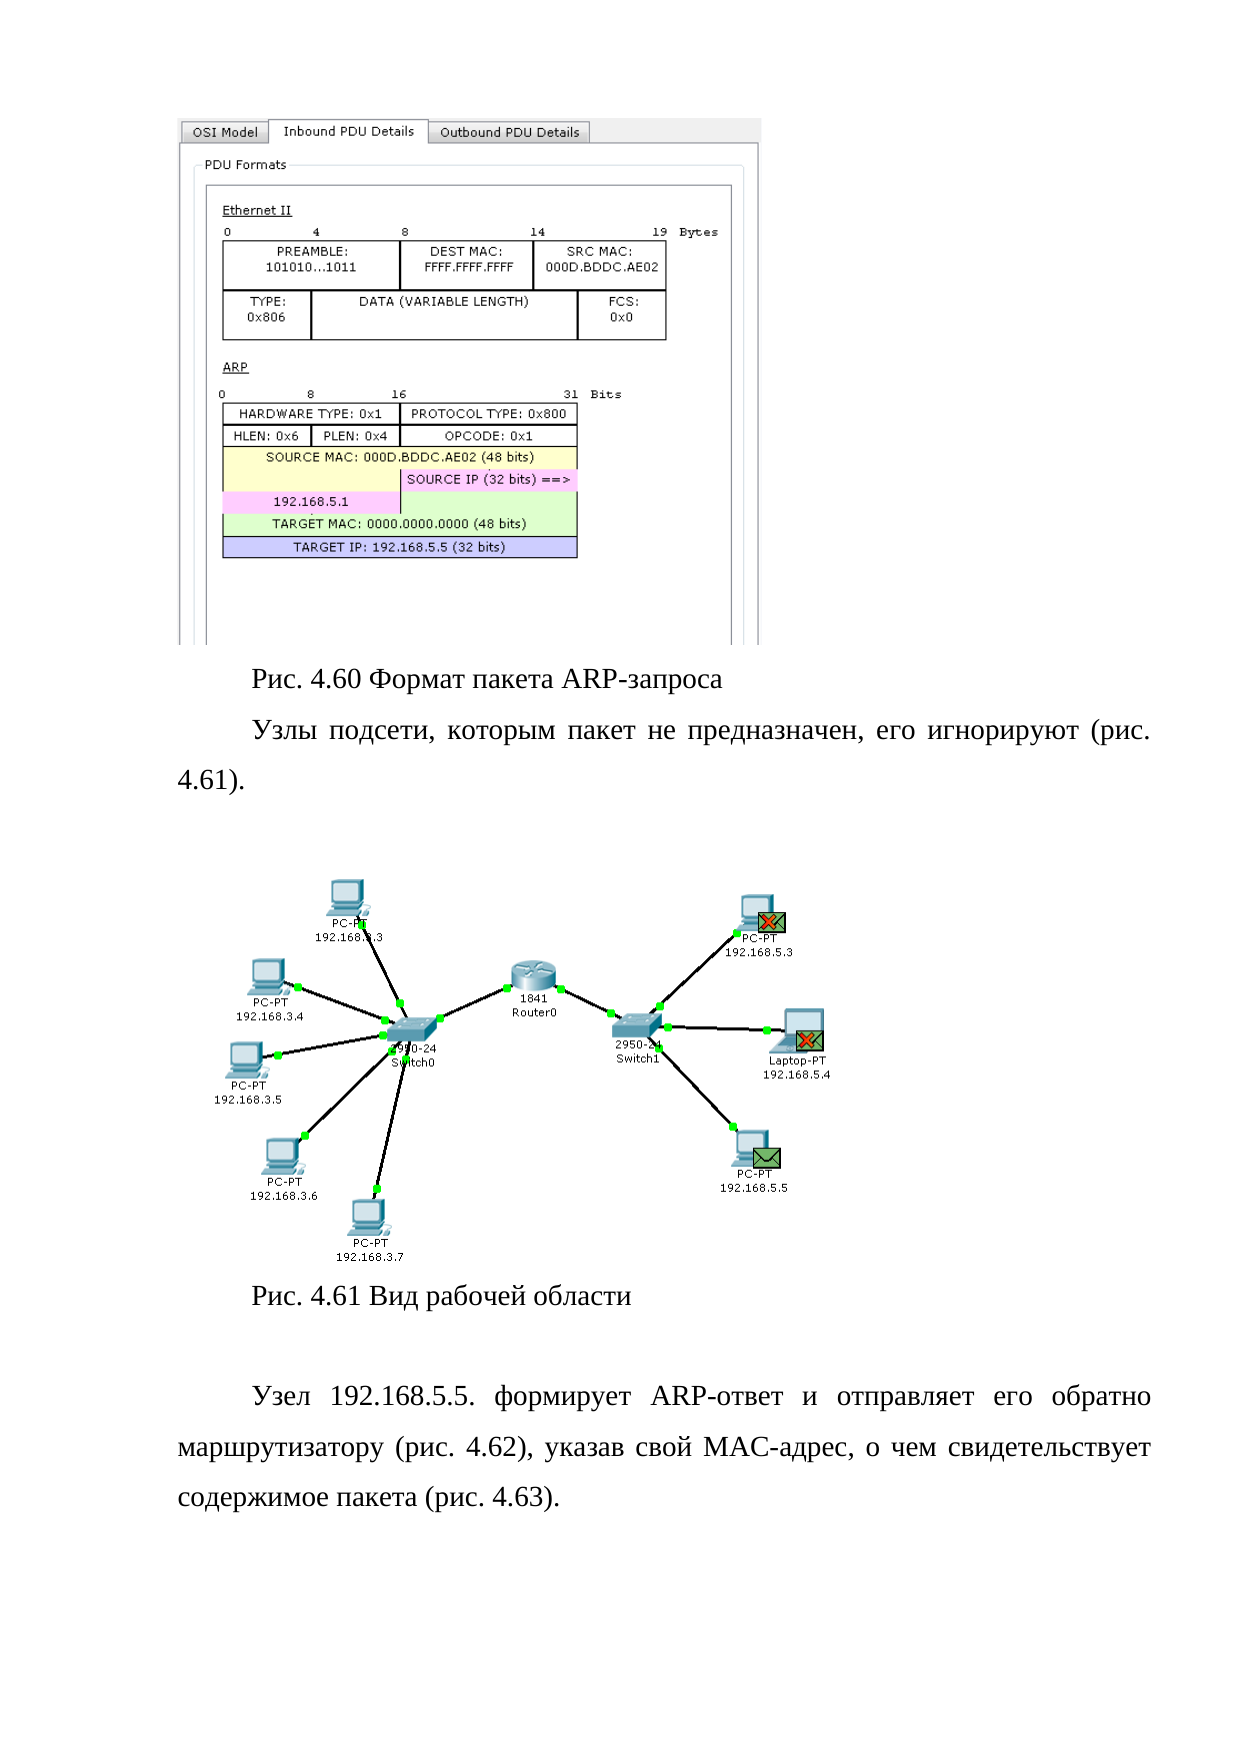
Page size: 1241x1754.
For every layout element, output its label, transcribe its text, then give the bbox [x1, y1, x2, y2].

text Узлы подсети, которым пакет не предназначен, его игнорируют (рис. 4.61). [177, 712, 1152, 796]
text Рис. 4.60 Формат пакета ARP-запроса [177, 661, 1152, 695]
picture [177, 118, 762, 645]
text Узел 192.168.5.5. формирует ARP-ответ и отправляет его обратно маршрутизатору (рис. 4.62), указав свой МАС-адрес, о чем свидетельствует содержимое пакета (рис. 4.63). [177, 1378, 1152, 1513]
picture [177, 862, 873, 1262]
text Рис. 4.61 Вид рабочей области [177, 1278, 1152, 1311]
